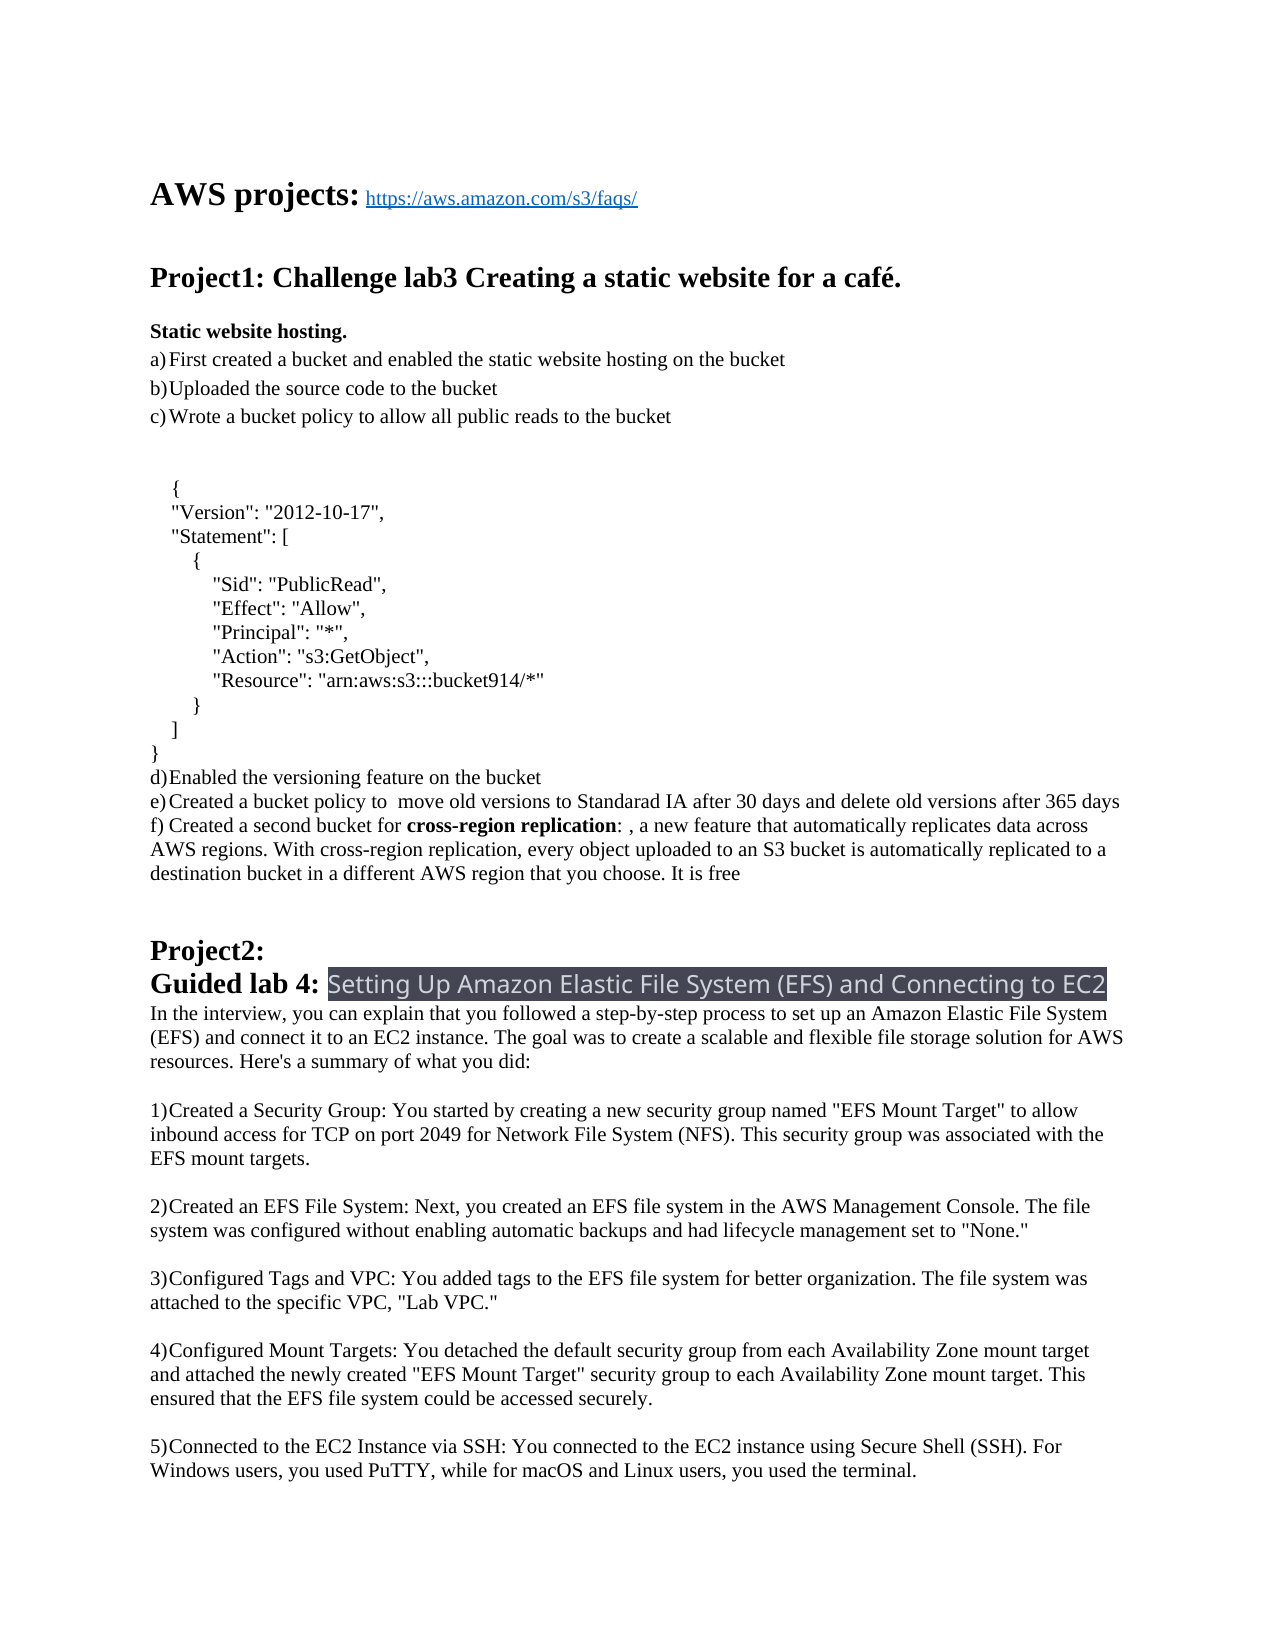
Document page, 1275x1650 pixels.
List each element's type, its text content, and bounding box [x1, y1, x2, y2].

list Created a second bucket for cross-region replication: , a new feature that automatically replicates data across AWS regions. With cross-region replication, every object uploaded to an S3 bucket is automatically replicated to a destination bucket in a different AWS region that you choose. It is free [150, 813, 1125, 885]
subtitle First created a bucket and enabled the static website hosting on the bucket [150, 347, 1125, 371]
list Configured Tags and VPC: You added tags to the EFS file system for better organization. The file system was attached to the specific VPC, "Lab VPC." [150, 1266, 1125, 1314]
subtitle Static website hosting. [150, 319, 1125, 343]
list Created an EFS File System: Next, you created an EFS file system in the AWS Management Console. The file system was configured without enabling automatic backups and had lifecycle management set to "None." [150, 1194, 1125, 1242]
list Created a Security Group: You started by creating a new security group named "EFS Mount Target" to allow inbound access for TCP on port 2049 for Network File System (NFS). This security group was associated with the EFS mount targets. [150, 1097, 1125, 1170]
text "Action": "s3:GetObject", [150, 644, 1125, 668]
text Project2: Guided lab 4: Setting Up Amazon Elastic File System (EFS) and Connecting to EC2 In the interview, you can explain that you followed a step-by-step process to set up an Amazon Elastic File System (EFS) and connect it to an EC2 instance. The goal was to create a scalable and flexible file storage solution for AWS resources. Here's a summary of what you did: [150, 933, 1125, 1073]
text AWS projects: https://aws.amazon.com/s3/faqs/ [150, 174, 1125, 212]
list Connected to the EC2 Instance via SSH: You connected to the EC2 instance using Secure Shell (SSH). For Windows users, you used PuTTY, while for macOS and Linux users, you used the terminal. [150, 1434, 1125, 1482]
subtitle Uploaded the source code to the bucket [150, 376, 1125, 399]
text Project1: Challenge lab3 Creating a static website for a café. [150, 261, 1125, 294]
list Created a bucket policy to move old versions to Standarad IA after 30 days and delete old versions after 365 days [150, 789, 1125, 813]
text { [150, 548, 1125, 572]
text "Version": "2012-10-17", [150, 500, 1125, 524]
text "Principal": "*", [150, 620, 1125, 644]
text "Sid": "PublicRead", [150, 572, 1125, 596]
text "Resource": "arn:aws:s3:::bucket914/*" [150, 668, 1125, 692]
list Configured Mount Targets: You detached the default security group from each Availability Zone mount target and attached the newly created "EFS Mount Target" security group to each Availability Zone mount target. This ensured that the EFS file system could be accessed securely. [150, 1338, 1125, 1410]
text "Effect": "Allow", [150, 596, 1125, 620]
subtitle Wrote a bucket policy to allow all public reads to the bucket [150, 404, 1125, 428]
text ] [150, 717, 1125, 741]
text } [150, 741, 1125, 765]
text "Statement": [ [150, 524, 1125, 548]
text } [150, 692, 1125, 717]
list Enabled the versioning feature on the bucket [150, 765, 1125, 789]
text { [150, 476, 1125, 500]
